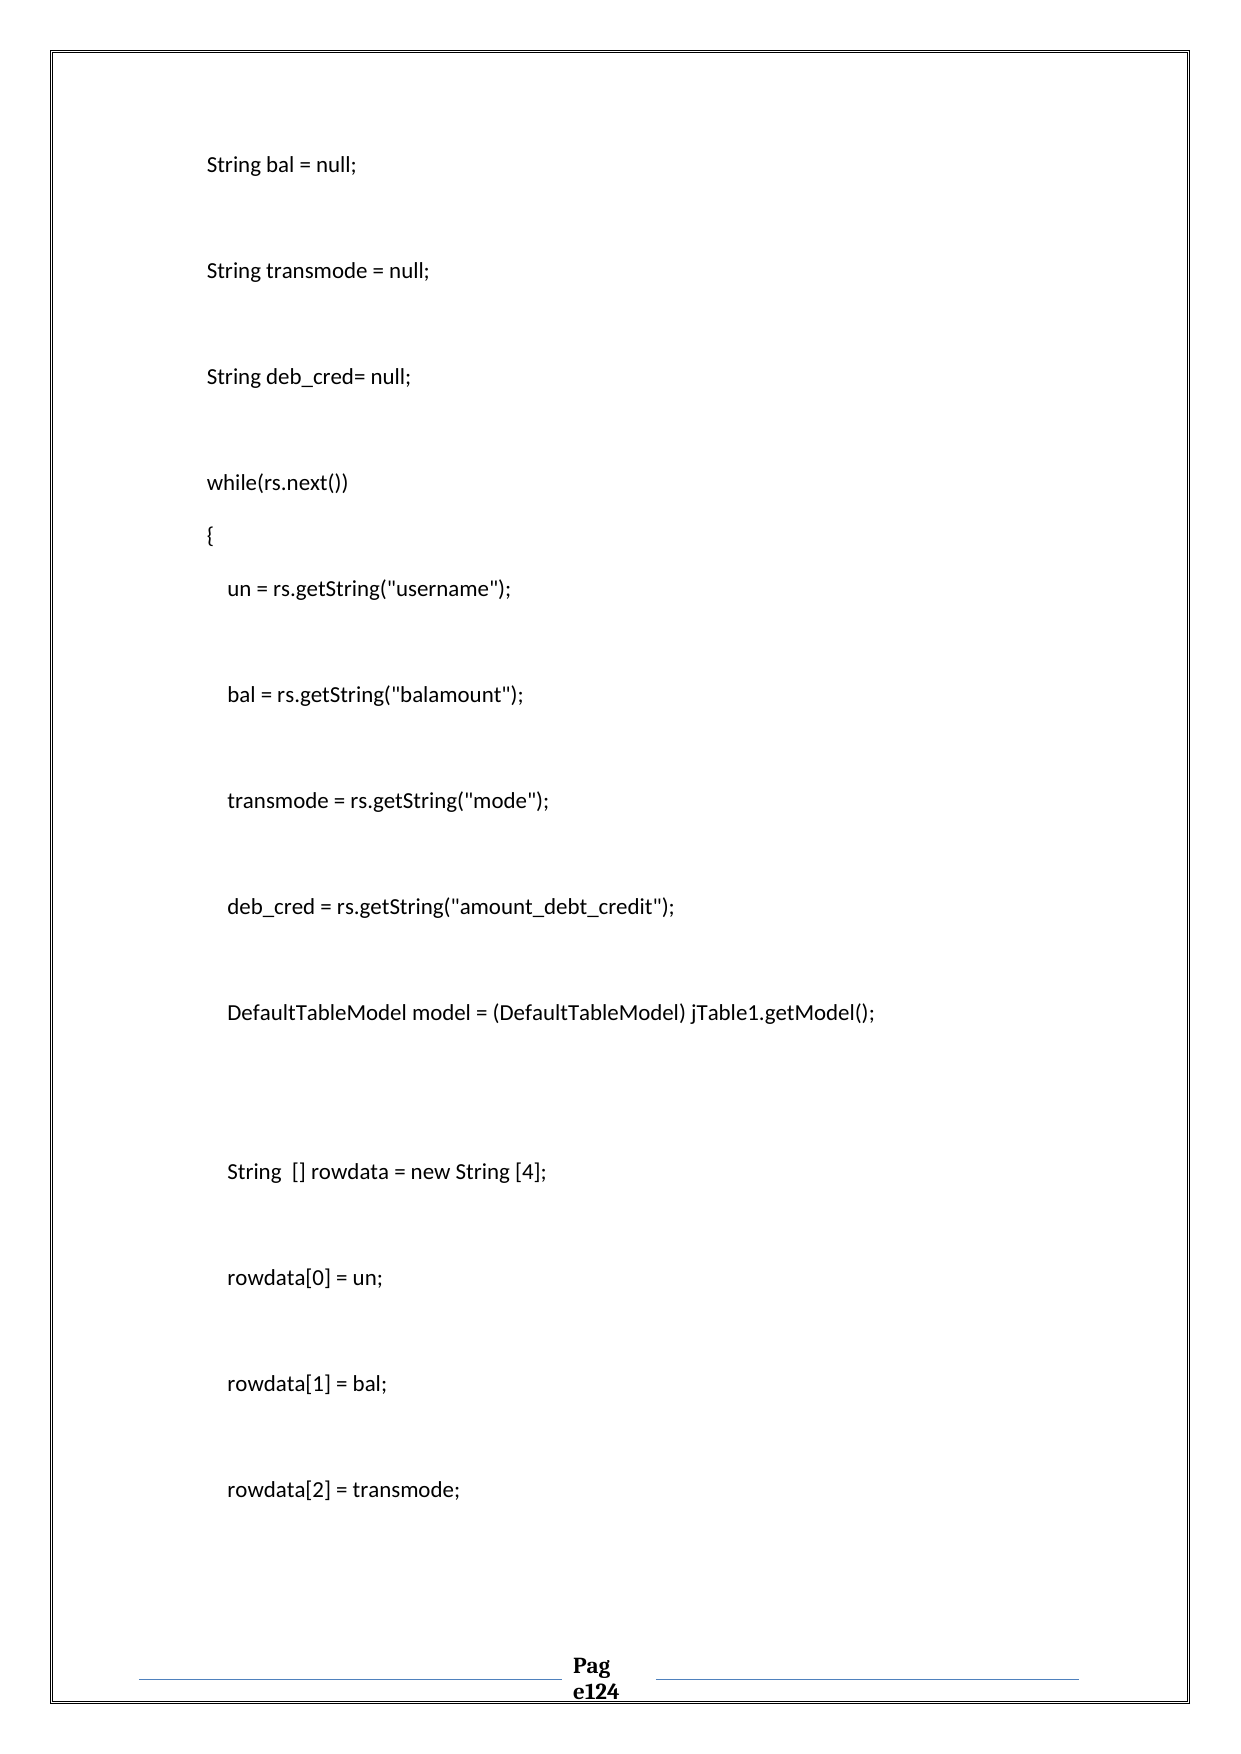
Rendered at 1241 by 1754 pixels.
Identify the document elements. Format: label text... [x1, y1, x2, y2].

text rowdata[1] = bal; [150, 1369, 1090, 1397]
text { [150, 521, 1090, 549]
text String deb_cred= null; [150, 362, 1090, 390]
text String [] rowdata = new String [4]; [150, 1157, 1090, 1185]
text transmode = rs.getString("mode"); [150, 786, 1090, 814]
text un = rs.getString("username"); [150, 574, 1090, 602]
text rowdata[0] = un; [150, 1263, 1090, 1291]
text while(rs.next()) [150, 468, 1090, 496]
text rowdata[2] = transmode; [150, 1476, 1090, 1503]
text bal = rs.getString("balamount"); [150, 680, 1090, 708]
text deb_cred = rs.getString("amount_debt_credit"); [150, 892, 1090, 920]
text DefaultTableModel model = (DefaultTableModel) jTable1.getModel(); [150, 998, 1090, 1026]
text String bal = null; [150, 150, 1090, 178]
text String transmode = null; [150, 256, 1090, 284]
